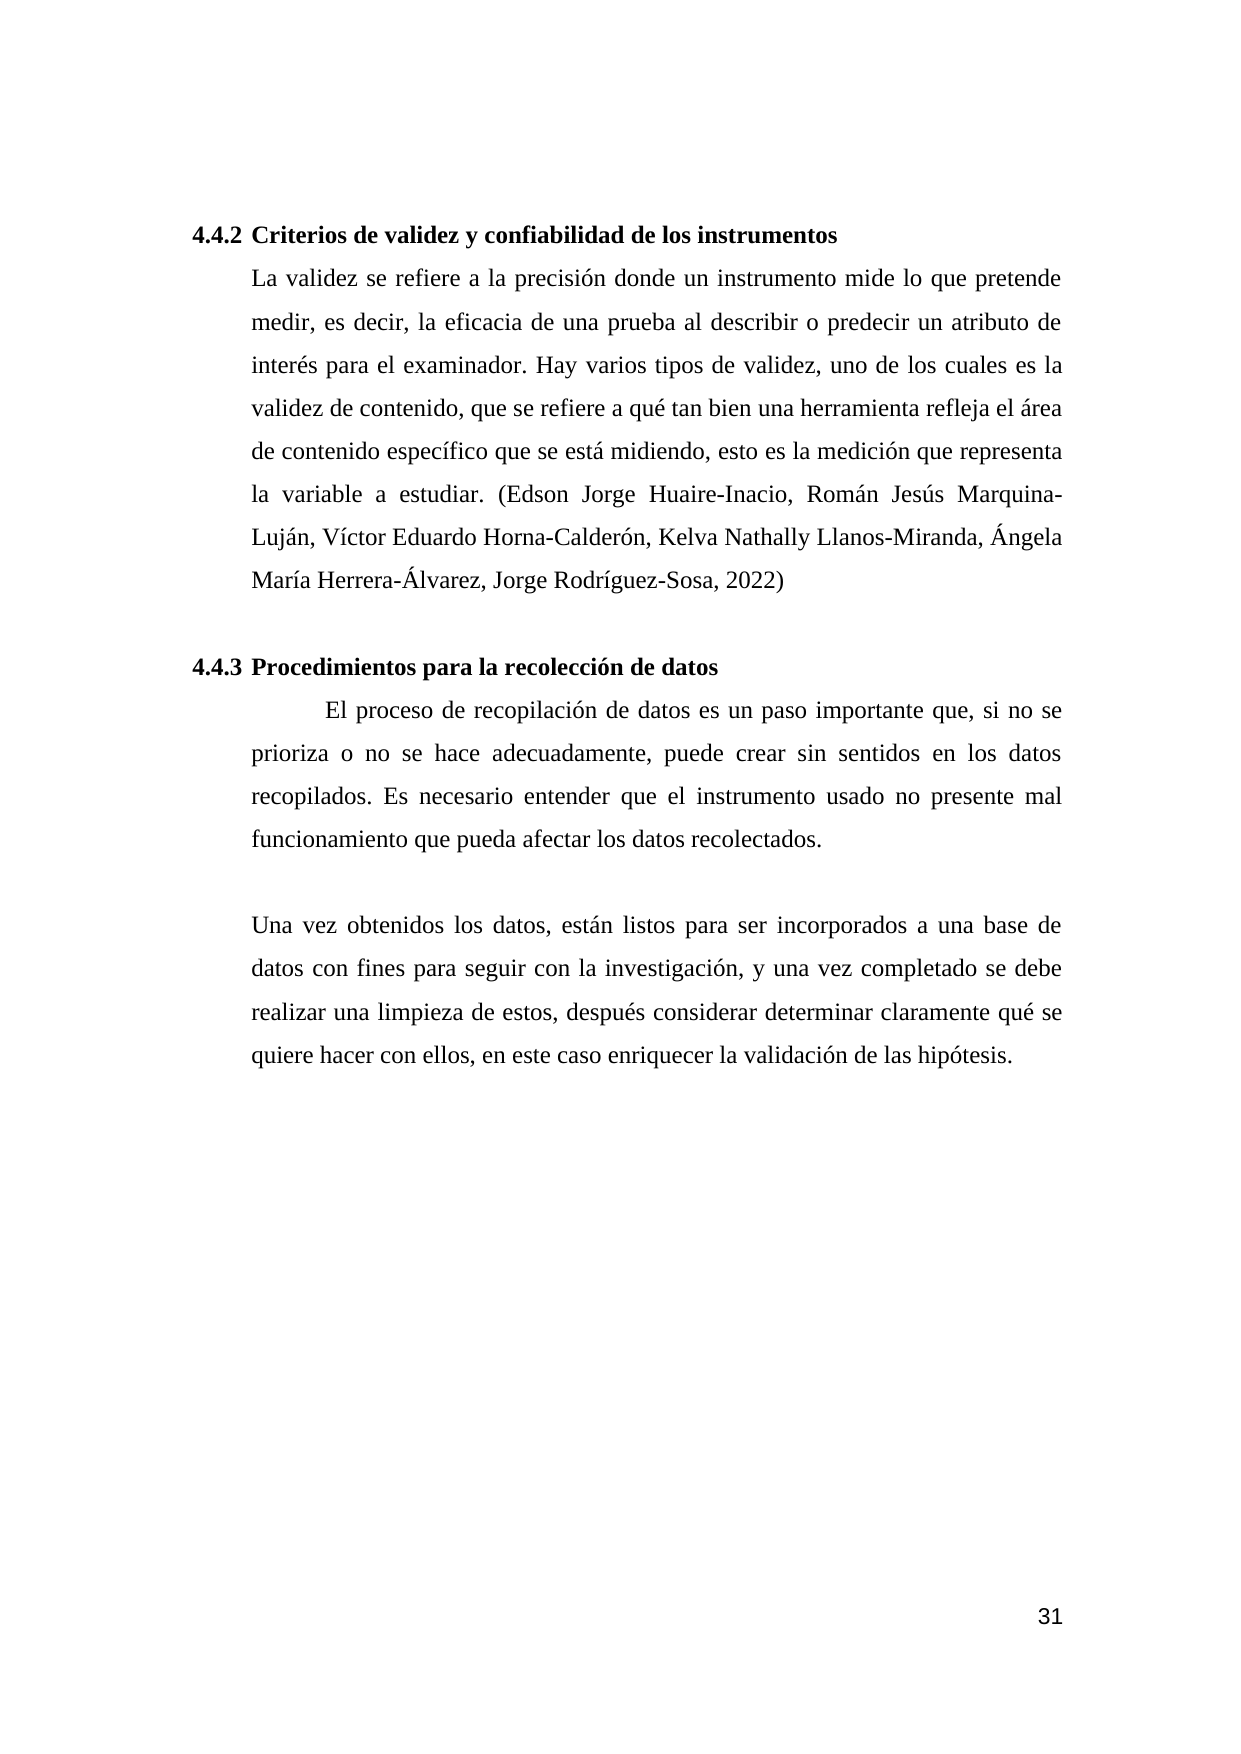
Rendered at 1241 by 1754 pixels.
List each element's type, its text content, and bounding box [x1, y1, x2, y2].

list Una vez obtenidos los datos, están listos para ser incorporados a una base de datos con fines para seguir con la investigación, y una vez completado se debe realizar una limpieza de estos, después considerar determinar claramente qué se quiere hacer con ellos, en este caso enriquecer la validación de las hipótesis. [251, 910, 1063, 1068]
list El proceso de recopilación de datos es un paso importante que, si no se prioriza o no se hace adecuadamente, puede crear sin sentidos en los datos recopilados. Es necesario entender que el instrumento usado no presente mal funcionamiento que pueda afectar los datos recolectados. [251, 695, 1063, 853]
text Procedimientos para la recolección de datos [192, 652, 1063, 680]
list La validez se refiere a la precisión donde un instrumento mide lo que pretende medir, es decir, la eficacia de una prueba al describir o predecir un atributo de interés para el examinador. Hay varios tipos de validez, uno de los cuales es la validez de contenido, que se refiere a qué tan bien una herramienta refleja el área de contenido específico que se está midiendo, esto es la medición que representa la variable a estudiar. (Edson Jorge Huaire-Inacio, Román Jesús Marquina-Luján, Víctor Eduardo Horna-Calderón, Kelva Nathally Llanos-Miranda, Ángela María Herrera-Álvarez, Jorge Rodríguez-Sosa, 2022) [251, 263, 1063, 594]
text Criterios de validez y confiabilidad de los instrumentos [192, 220, 1063, 249]
